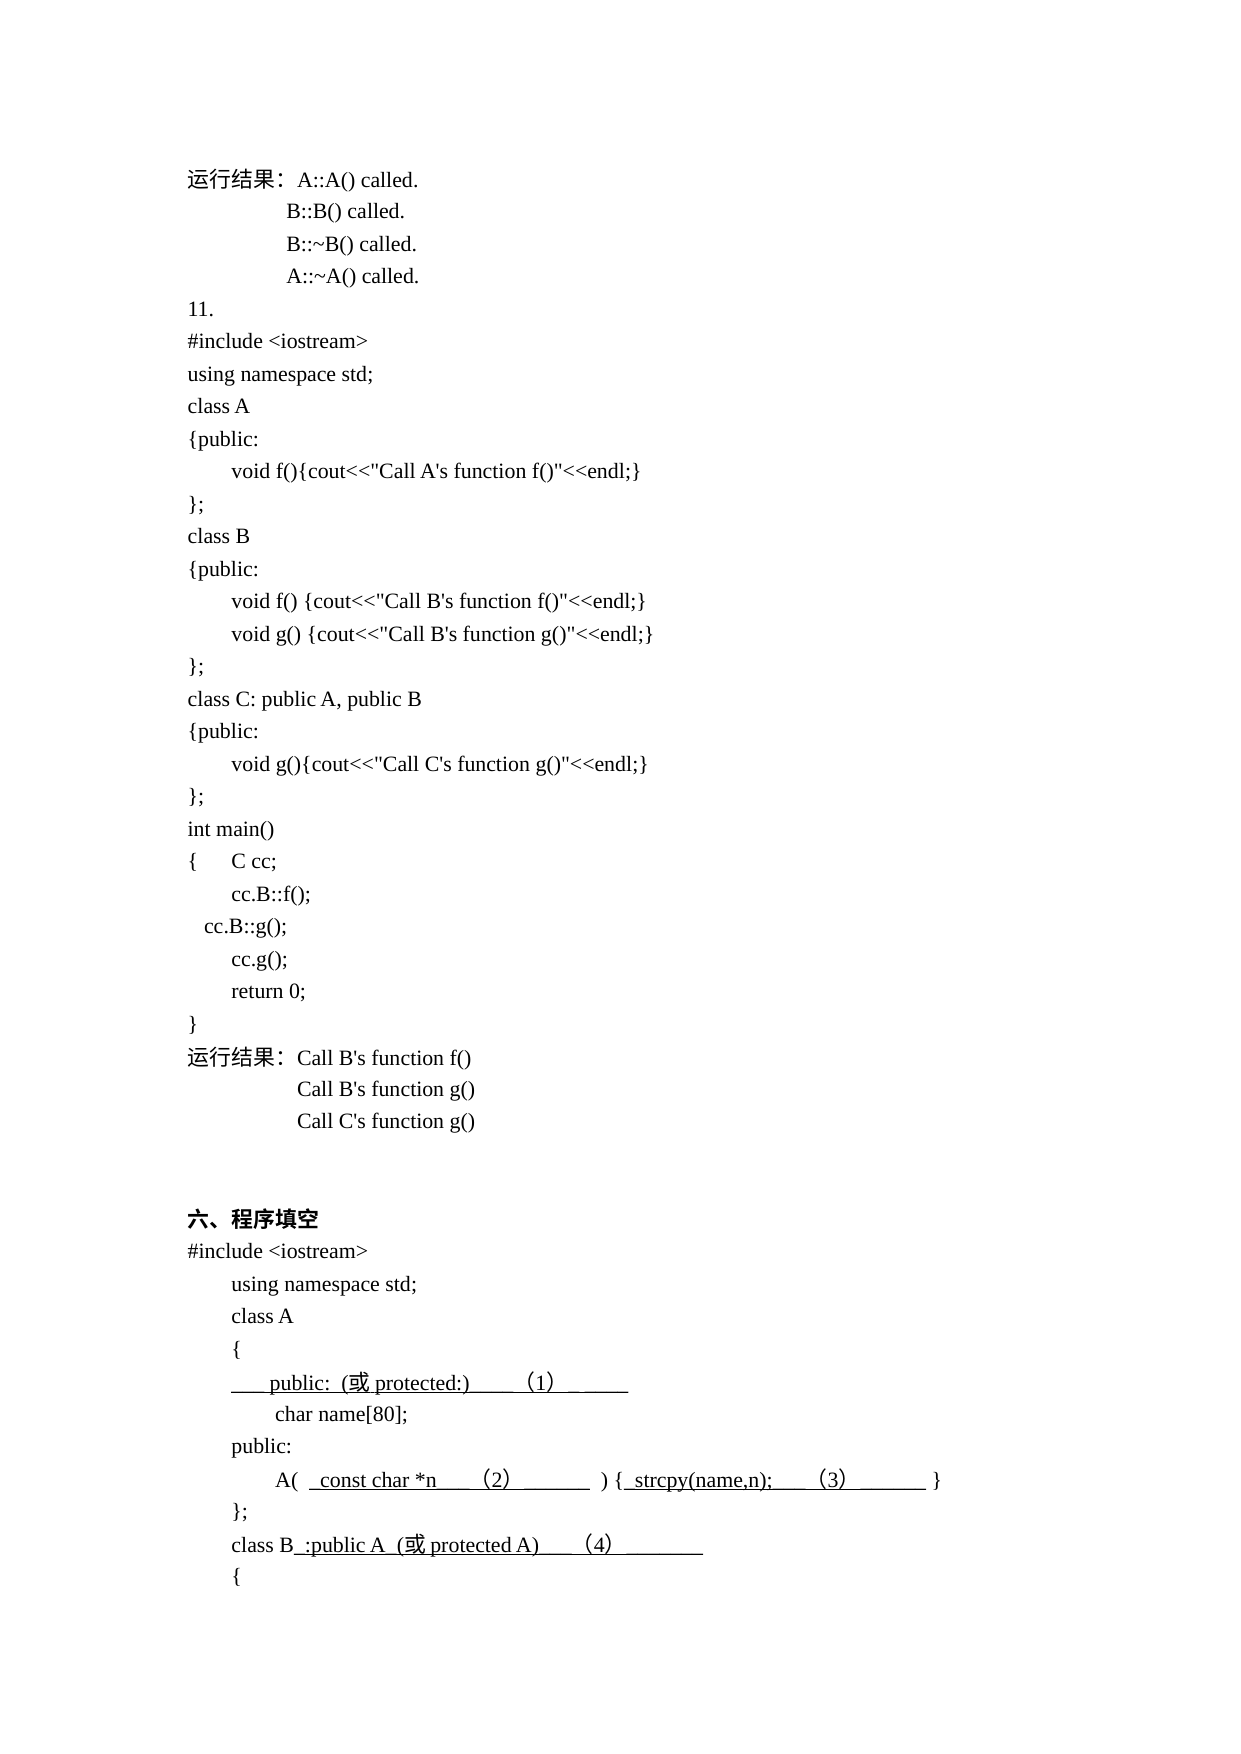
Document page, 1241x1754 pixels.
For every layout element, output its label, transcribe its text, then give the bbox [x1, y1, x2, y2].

text B::~B() called. [187, 227, 1053, 259]
text void g() {cout<<"Call B's function g()"<<endl;} [187, 617, 1053, 649]
text 运行结果：Call B's function f() [187, 1039, 1053, 1072]
text public: [187, 1429, 1053, 1462]
text cc.B::f(); [187, 877, 1053, 909]
text char name[80]; [187, 1397, 1053, 1429]
text {public: [187, 714, 1053, 747]
text void f() {cout<<"Call B's function f()"<<endl;} [187, 584, 1053, 617]
text B::B() called. [187, 194, 1053, 227]
text class B [187, 519, 1053, 552]
text }; [187, 487, 1053, 519]
text #include <iostream> [187, 1234, 1053, 1267]
text using namespace std; [187, 1267, 1053, 1299]
text 运行结果：A::A() called. [187, 162, 1053, 194]
text }; [187, 1494, 1053, 1527]
text A::~A() called. [187, 259, 1053, 292]
text using namespace std; [187, 357, 1053, 389]
text cc.B::g(); [187, 909, 1053, 942]
text {public: [187, 552, 1053, 584]
text } [187, 1007, 1053, 1039]
text 11. [187, 292, 1053, 324]
text cc.g(); [187, 942, 1053, 974]
text class B_:public A_(或protected A)___（4）_______ [187, 1527, 1053, 1559]
text }; [187, 649, 1053, 682]
text }; [187, 779, 1053, 812]
text ___ public: (或protected:)____（1）_ ____ [187, 1364, 1053, 1397]
text int main() [187, 812, 1053, 844]
text void f(){cout<<"Call A's function f()"<<endl;} [187, 454, 1053, 487]
text return 0; [187, 974, 1053, 1007]
text { [187, 1559, 1053, 1592]
text { C cc; [187, 844, 1053, 877]
text A( _const char *n___（2）______ ) {_strcpy(name,n);___（3）______ } [187, 1462, 1053, 1494]
text void g(){cout<<"Call C's function g()"<<endl;} [187, 747, 1053, 779]
text #include <iostream> [187, 324, 1053, 357]
text class A [187, 1299, 1053, 1332]
text 六、程序填空 [187, 1202, 1053, 1234]
text Call C's function g() [187, 1104, 1053, 1137]
text { [187, 1332, 1053, 1364]
text Call B's function g() [187, 1072, 1053, 1104]
text class C: public A, public B [187, 682, 1053, 714]
text class A [187, 389, 1053, 422]
text {public: [187, 422, 1053, 454]
